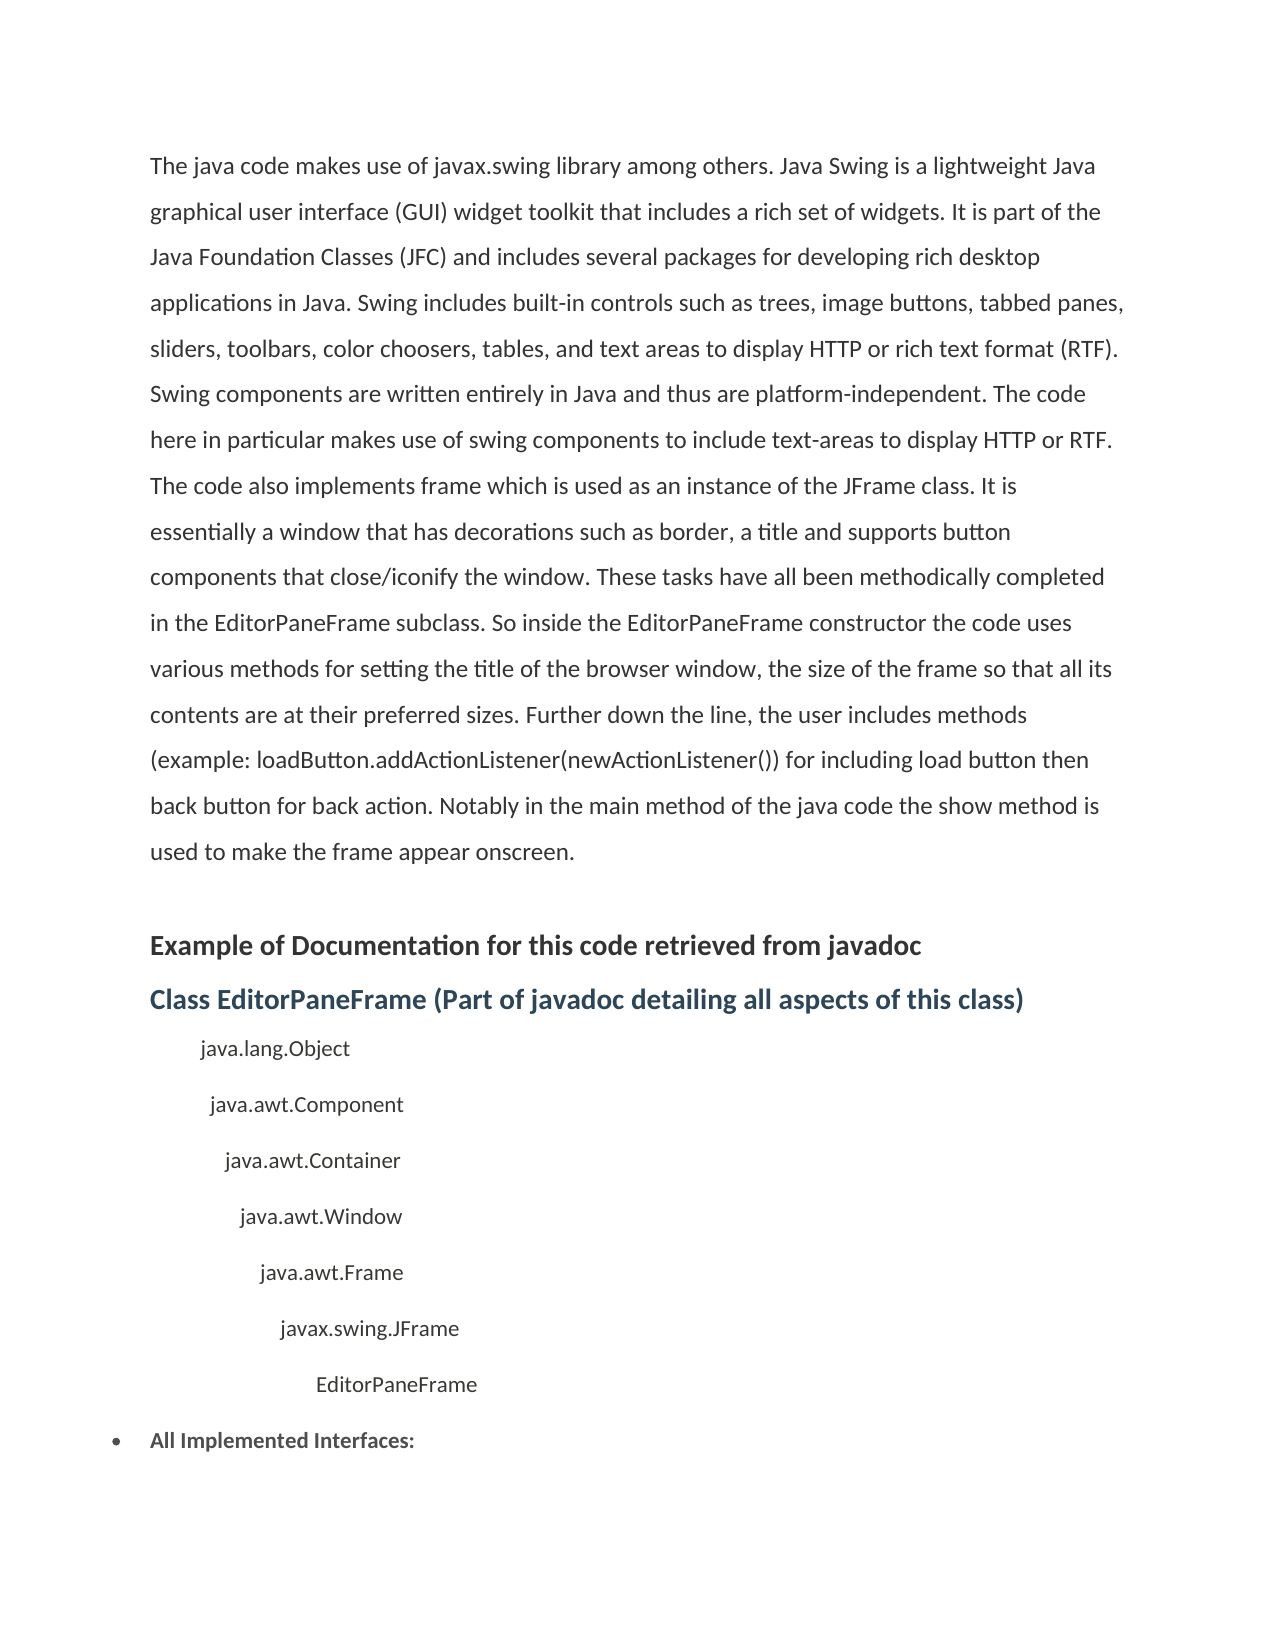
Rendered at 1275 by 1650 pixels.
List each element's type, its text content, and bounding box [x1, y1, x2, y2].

text Class EditorPaneFrame (Part of javadoc detailing all aspects of this class) [150, 981, 1125, 1016]
text java.awt.Container [163, 1146, 1125, 1174]
text javax.swing.JFrame [239, 1314, 1125, 1342]
text java.awt.Frame [214, 1258, 1125, 1286]
list All Implemented Interfaces: [112, 1427, 1125, 1454]
text java.awt.Window [188, 1202, 1125, 1230]
text java.lang.Object [112, 1034, 1125, 1062]
text Example of Documentation for this code retrieved from javadoc [150, 927, 1125, 963]
text EditorPaneFrame [264, 1371, 1125, 1398]
text java.awt.Component [138, 1090, 1125, 1118]
text The java code makes use of javax.swing library among others. Java Swing is a lightweight Java graphical user interface (GUI) widget toolkit that includes a rich set of widgets. It is part of the Java Foundation Classes (JFC) and includes several packages for developing rich desktop applications in Java. Swing includes built-in controls such as trees, image buttons, tabbed panes, sliders, toolbars, color choosers, tables, and text areas to display HTTP or rich text format (RTF). Swing components are written entirely in Java and thus are platform-independent. The code here in particular makes use of swing components to include text-areas to display HTTP or RTF. The code also implements frame which is used as an instance of the JFrame class. It is essentially a window that has decorations such as border, a title and supports button components that close/iconify the window. These tasks have all been methodically completed in the EditorPaneFrame subclass. So inside the EditorPaneFrame constructor the code uses various methods for setting the title of the browser window, the size of the frame so that all its contents are at their preferred sizes. Further down the line, the user includes methods (example: loadButton.addActionListener(newActionListener()) for including load button then back button for back action. Notably in the main method of the java code the show method is used to make the frame appear onscreen. [150, 318, 1125, 866]
text The java code makes use of javax.swing library among others. Java Swing is a lightweight Java graphical user interface (GUI) widget toolkit that includes a rich set of widgets. It is part of the Java Foundation Classes (JFC) and includes several packages for developing rich desktop applications in Java. Swing includes built-in controls such as trees, image buttons, tabbed panes, sliders, toolbars, color choosers, tables, and text areas to display HTTP or rich text format (RTF). Swing components are written entirely in Java and thus are platform-independent. The code here in particular makes use of swing components to include text-areas to display HTTP or RTF. The code also implements frame which is used as an instance of the JFrame class. It is essentially a window that has decorations such as border, a title and supports button components that close/iconify the window. These tasks have all been methodically completed in the EditorPaneFrame subclass. So inside the EditorPaneFrame constructor the code uses various methods for setting the title of the browser window, the size of the frame so that all its contents are at their preferred sizes. Further down the line, the user includes methods (example: loadButton.addActionListener(newActionListener()) for including load button then back button for back action. Notably in the main method of the java code the show method is used to make the frame appear onscreen. [150, 150, 1125, 287]
